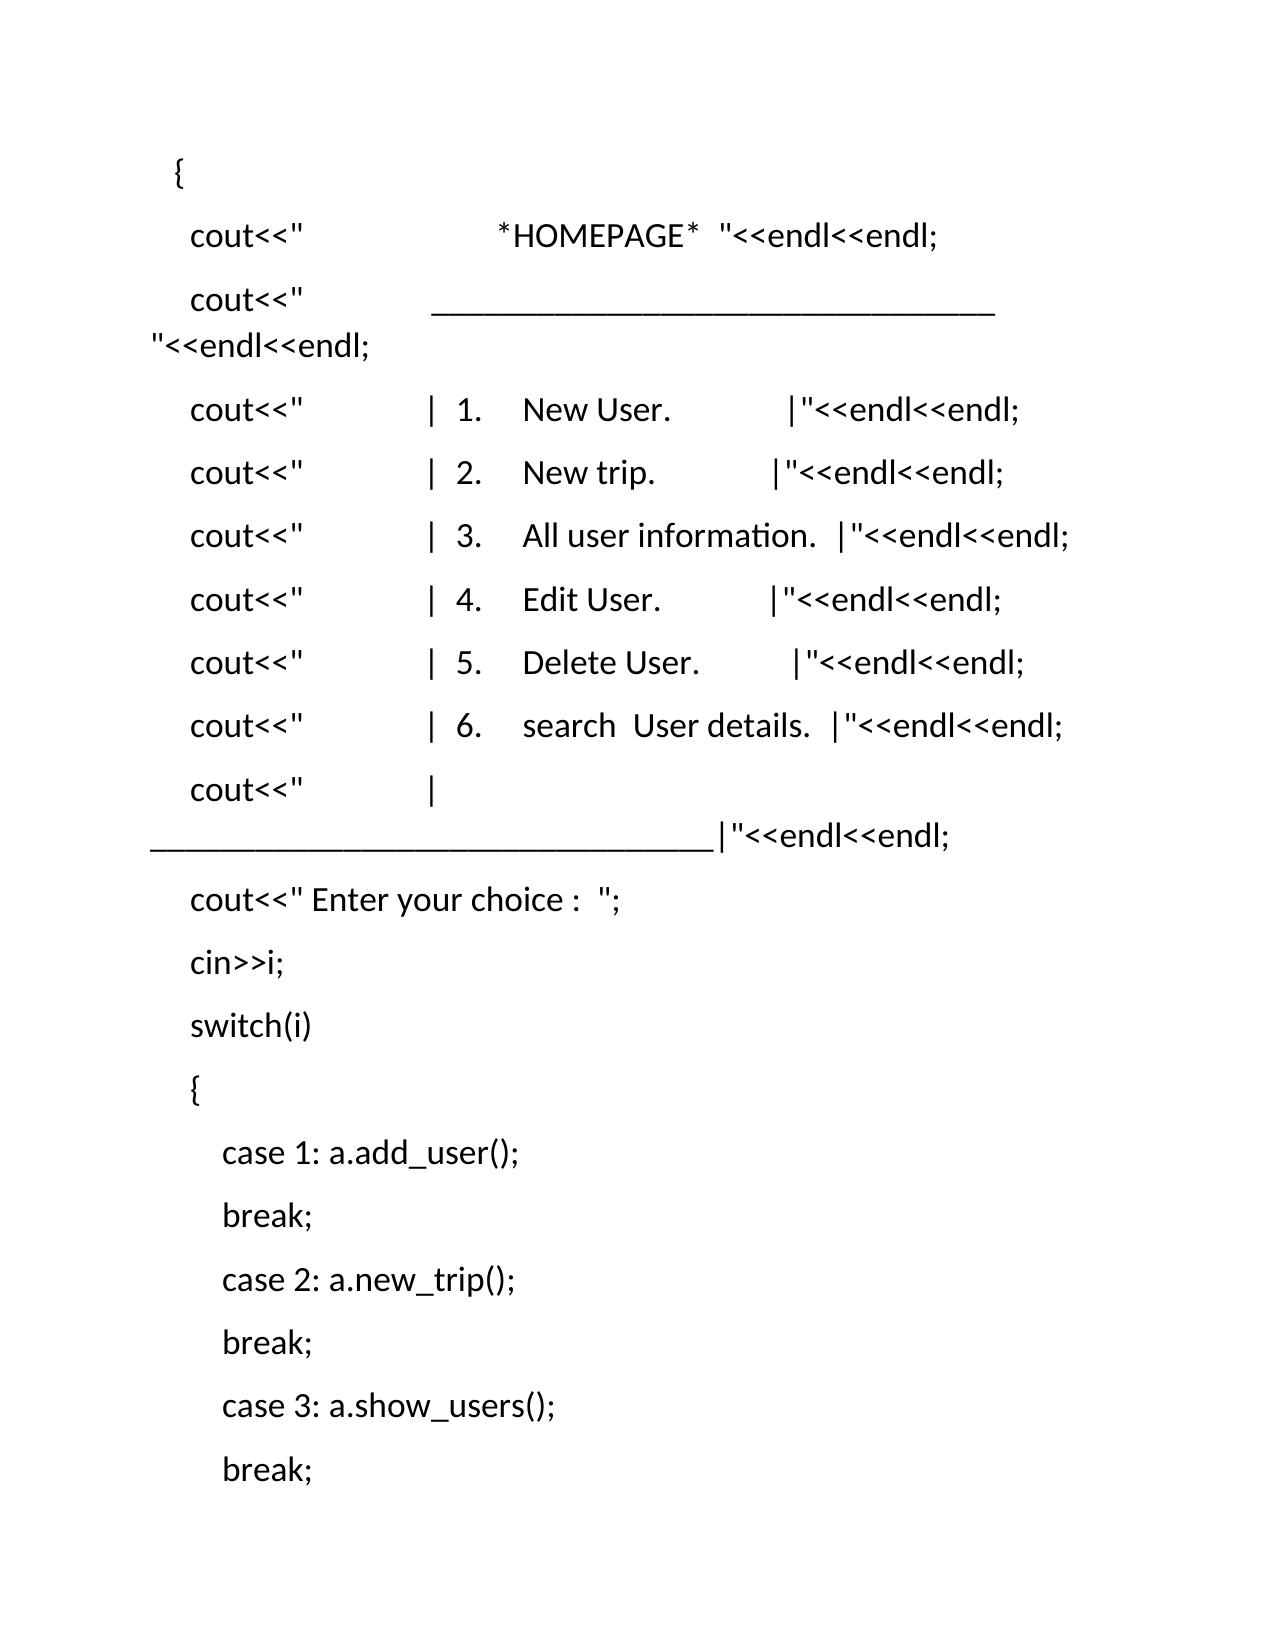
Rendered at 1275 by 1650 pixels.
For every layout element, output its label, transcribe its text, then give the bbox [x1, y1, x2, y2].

text case 3: a.show_users(); [150, 1383, 1125, 1427]
text cin>>i; [150, 940, 1125, 983]
text cout<<" |________________________________|"<<endl<<endl; [150, 767, 1125, 857]
text cout<<" | 1. New User. |"<<endl<<endl; [150, 387, 1125, 430]
text { [150, 1067, 1125, 1110]
text { [150, 150, 1125, 193]
text cout<<" | 4. Edit User. |"<<endl<<endl; [150, 577, 1125, 620]
text break; [150, 1193, 1125, 1237]
text cout<<" | 6. search User details. |"<<endl<<endl; [150, 703, 1125, 747]
text break; [150, 1447, 1125, 1490]
text cout<<" *HOMEPAGE* "<<endl<<endl; [150, 213, 1125, 257]
text cout<<" | 2. New trip. |"<<endl<<endl; [150, 450, 1125, 493]
text cout<<" Enter your choice : "; [150, 877, 1125, 920]
text case 1: a.add_user(); [150, 1130, 1125, 1173]
text switch(i) [150, 1003, 1125, 1047]
text cout<<" ________________________________ "<<endl<<endl; [150, 277, 1125, 367]
text cout<<" | 5. Delete User. |"<<endl<<endl; [150, 640, 1125, 683]
text cout<<" | 3. All user information. |"<<endl<<endl; [150, 513, 1125, 557]
text break; [150, 1320, 1125, 1363]
text case 2: a.new_trip(); [150, 1257, 1125, 1300]
